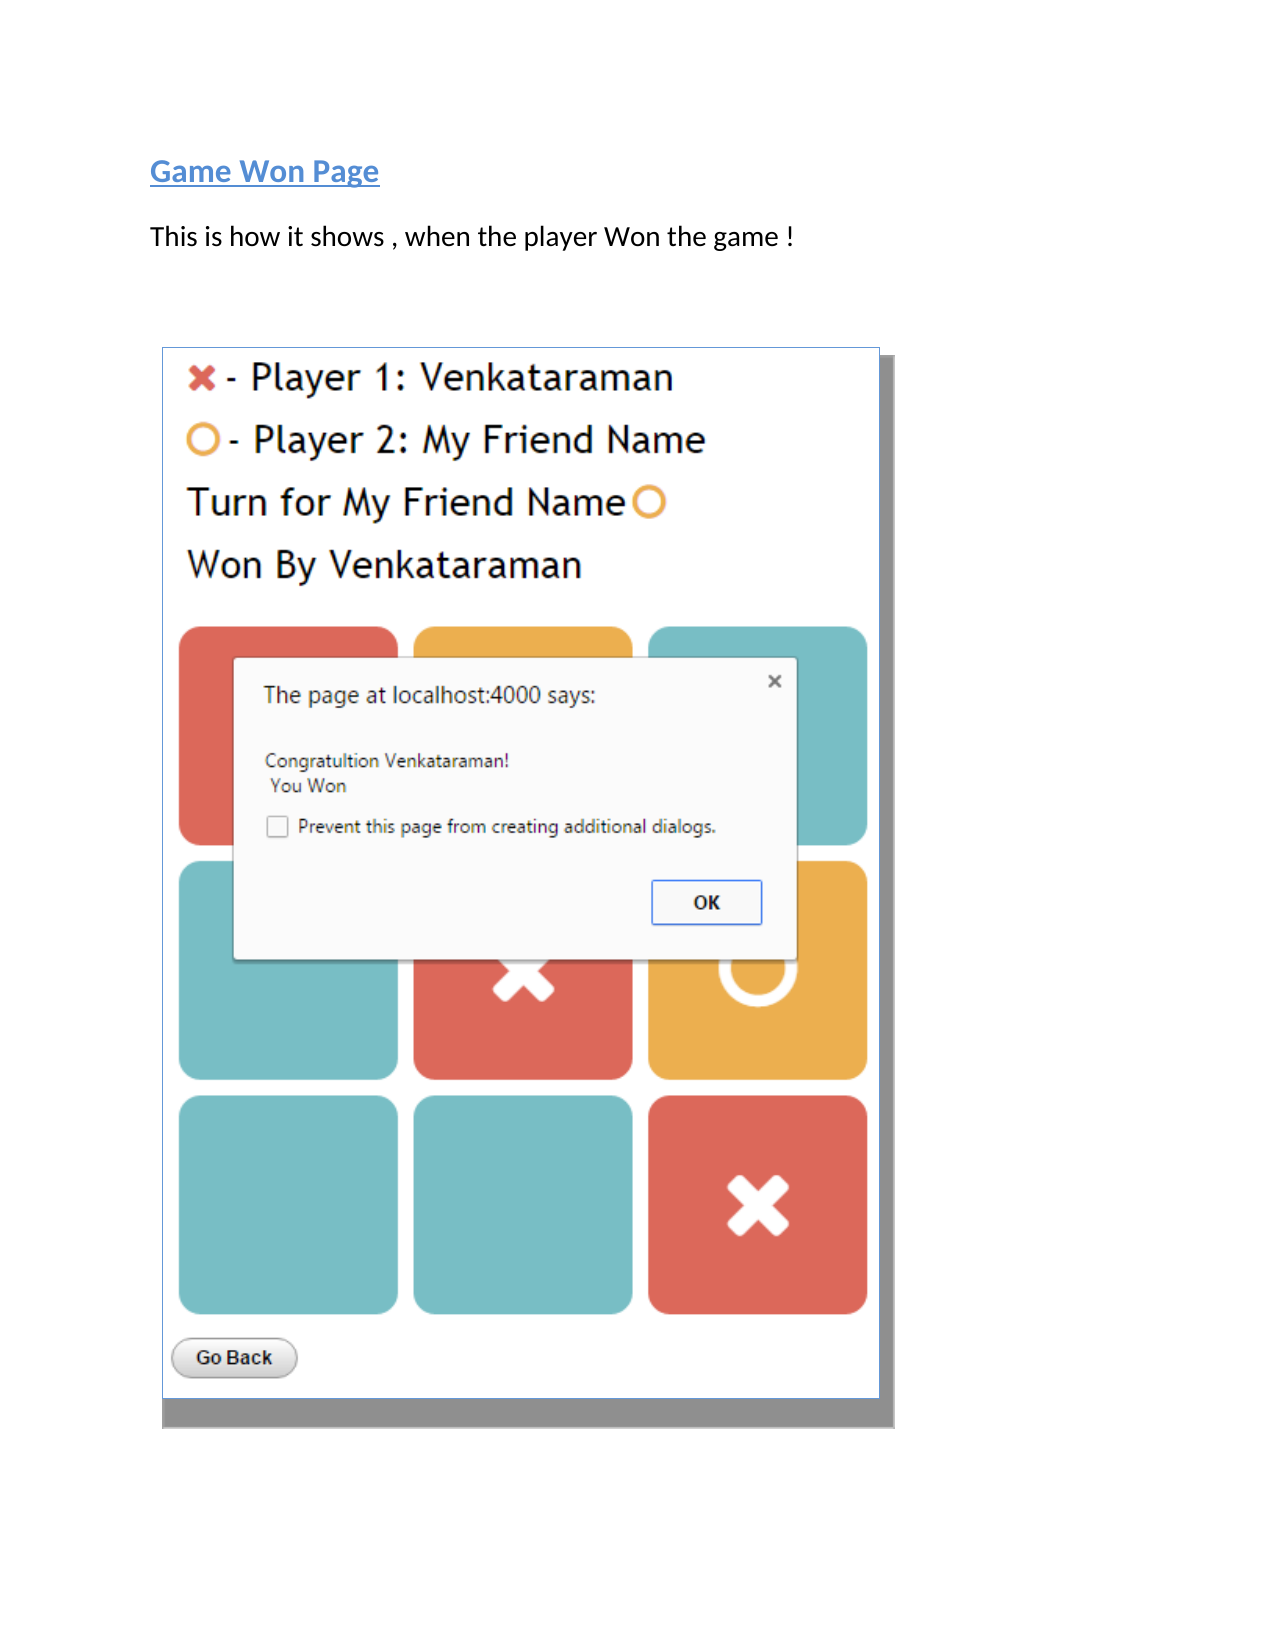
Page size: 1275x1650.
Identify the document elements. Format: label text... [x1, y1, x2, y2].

text Game Won Page [150, 150, 1125, 191]
picture [163, 348, 879, 1398]
text This is how it shows , when the player Won the game ! [150, 218, 1125, 253]
